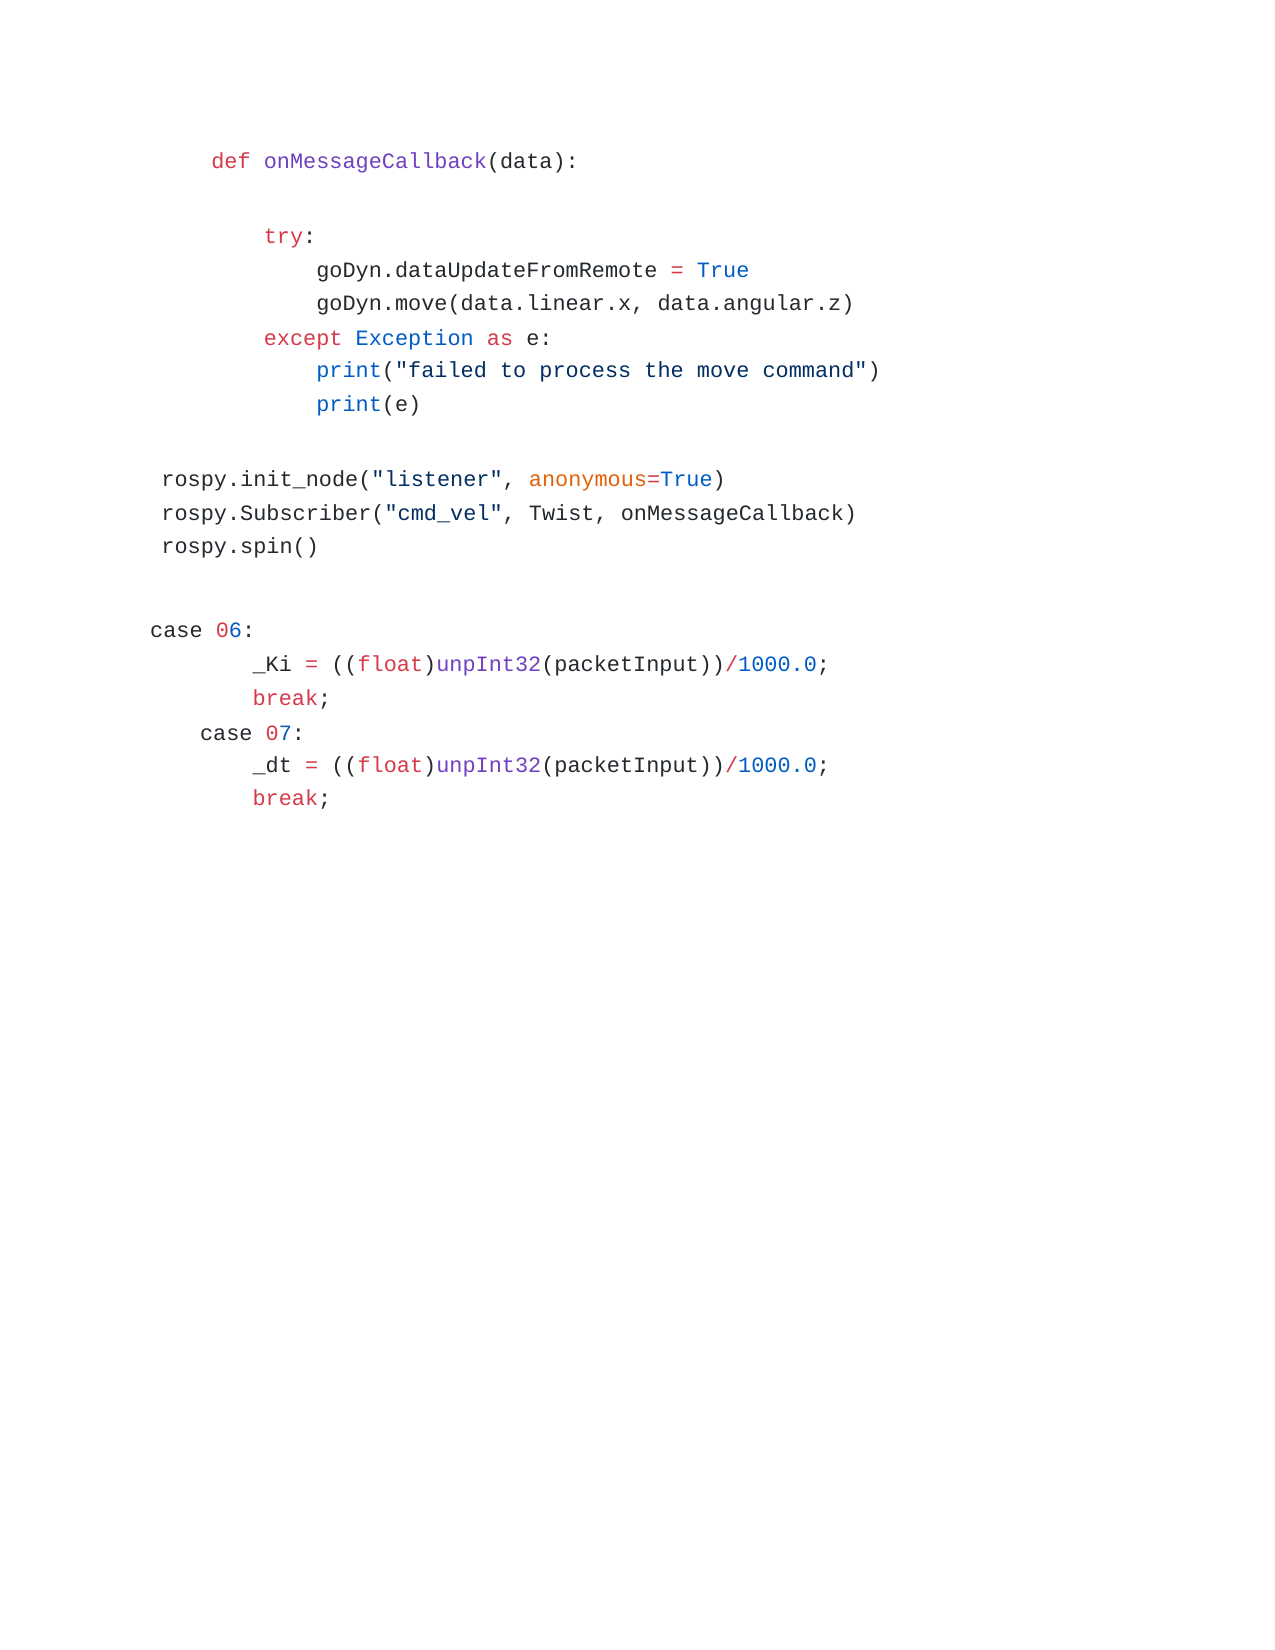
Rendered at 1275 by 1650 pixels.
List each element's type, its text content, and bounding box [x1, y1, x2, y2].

text case 06: [150, 620, 1125, 644]
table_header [150, 150, 1128, 611]
text _dt = ((float)unpInt32(packetInput))/1000.0; break; [252, 754, 851, 812]
text _Ki = ((float)unpInt32(packetInput))/1000.0; break; [252, 653, 851, 712]
text case 07: [200, 720, 1125, 745]
